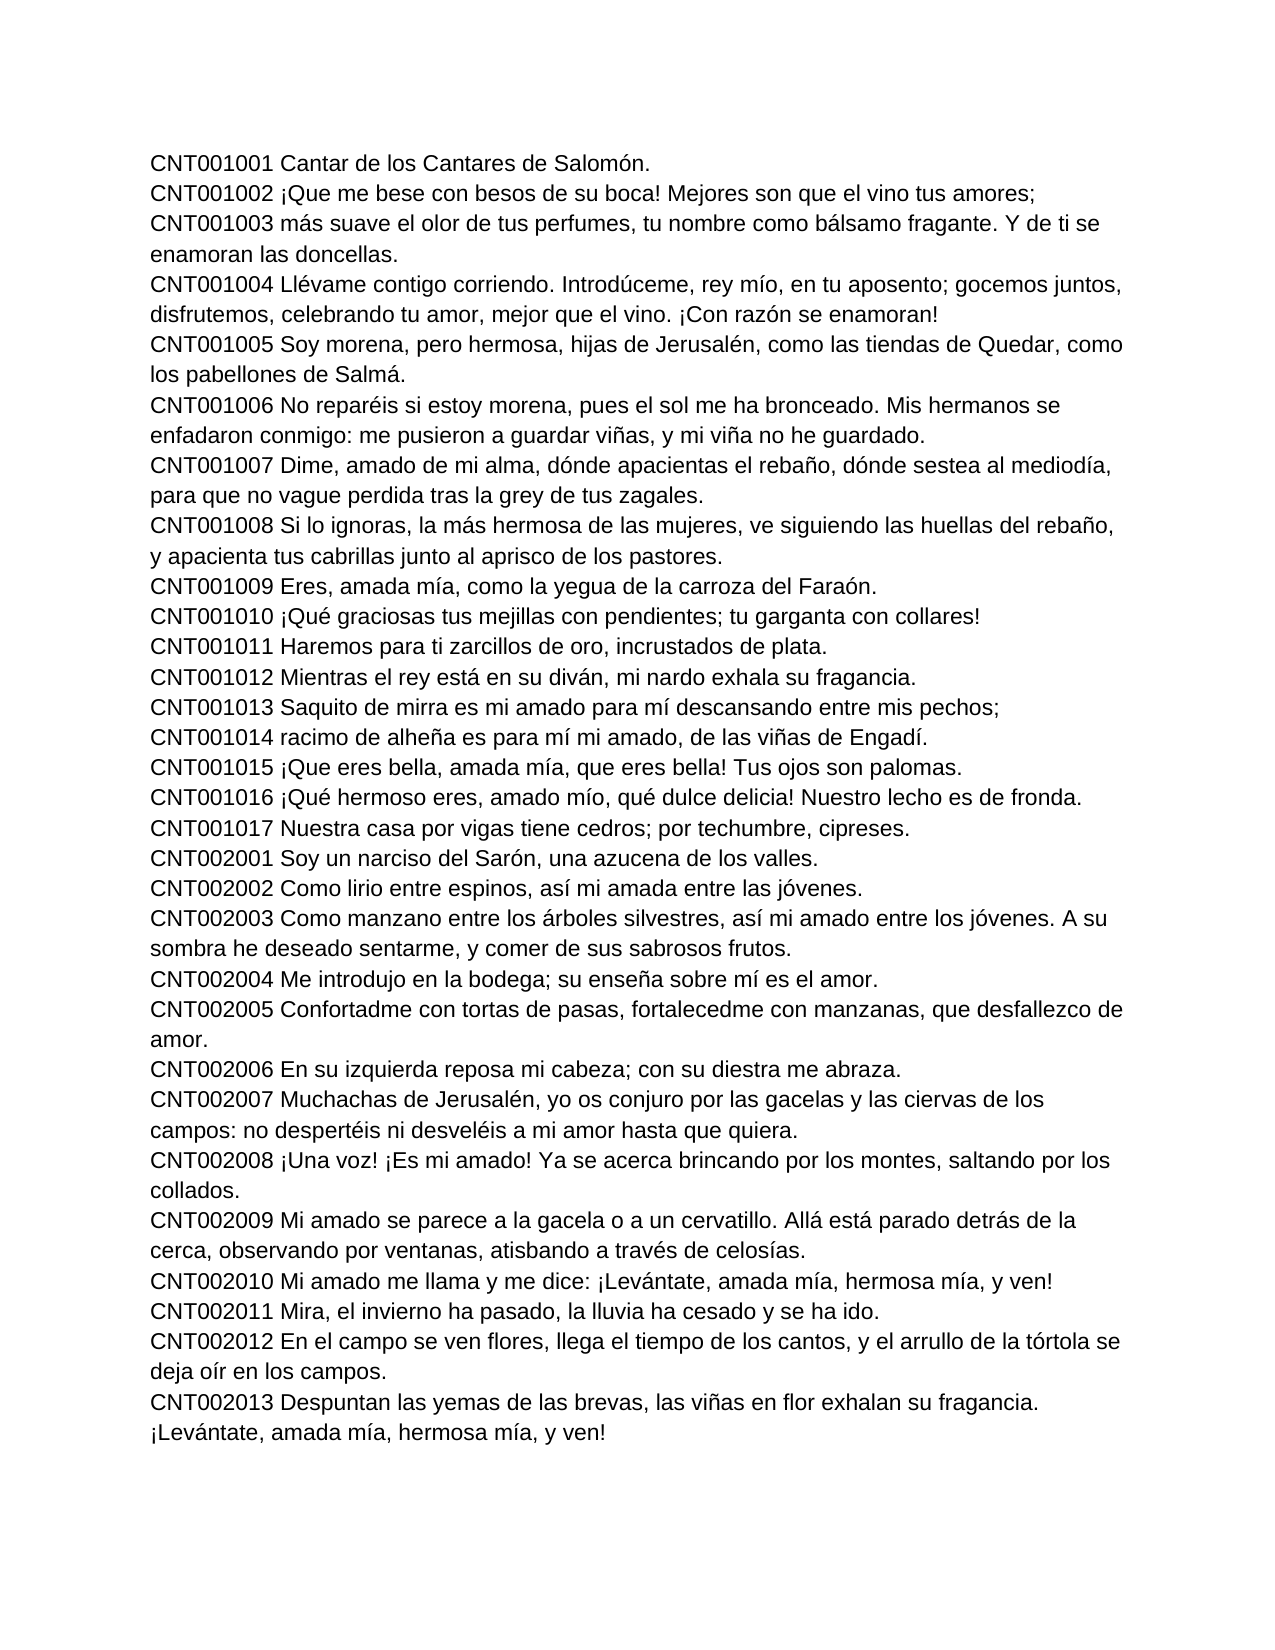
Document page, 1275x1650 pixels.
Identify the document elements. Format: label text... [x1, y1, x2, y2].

text CNT002007 Muchachas de Jerusalén, yo os conjuro por las gacelas y las ciervas de los campos: no despertéis ni desveléis a mi amor hasta que quiera. [150, 1086, 1125, 1143]
text CNT001017 Nuestra casa por vigas tiene cedros; por techumbre, cipreses. [150, 814, 1125, 841]
text CNT001008 Si lo ignoras, la más hermosa de las mujeres, ve siguiendo las huellas del rebaño, y apacienta tus cabrillas junto al aprisco de los pastores. [150, 512, 1125, 569]
text CNT001011 Haremos para ti zarcillos de oro, incrustados de plata. [150, 633, 1125, 660]
text CNT002003 Como manzano entre los árboles silvestres, así mi amado entre los jóvenes. A su sombra he deseado sentarme, y comer de sus sabrosos frutos. [150, 905, 1125, 962]
text CNT001012 Mientras el rey está en su diván, mi nardo exhala su fragancia. [150, 663, 1125, 690]
text CNT002009 Mi amado se parece a la gacela o a un cervatillo. Allá está parado detrás de la cerca, observando por ventanas, atisbando a través de celosías. [150, 1207, 1125, 1264]
text CNT002011 Mira, el invierno ha pasado, la lluvia ha cesado y se ha ido. [150, 1298, 1125, 1324]
text CNT002004 Me introdujo en la bodega; su enseña sobre mí es el amor. [150, 966, 1125, 992]
text CNT001001 Cantar de los Cantares de Salomón. [150, 150, 1125, 176]
text CNT001009 Eres, amada mía, como la yegua de la carroza del Faraón. [150, 573, 1125, 599]
text CNT002001 Soy un narciso del Sarón, una azucena de los valles. [150, 845, 1125, 871]
text CNT002005 Confortadme con tortas de pasas, fortalecedme con manzanas, que desfallezco de amor. [150, 996, 1125, 1052]
text CNT002002 Como lirio entre espinos, así mi amada entre las jóvenes. [150, 875, 1125, 901]
text CNT001005 Soy morena, pero hermosa, hijas de Jerusalén, como las tiendas de Quedar, como los pabellones de Salmá. [150, 331, 1125, 388]
text CNT001007 Dime, amado de mi alma, dónde apacientas el rebaño, dónde sestea al mediodía, para que no vague perdida tras la grey de tus zagales. [150, 452, 1125, 509]
text CNT001013 Saquito de mirra es mi amado para mí descansando entre mis pechos; [150, 694, 1125, 720]
text CNT001004 Llévame contigo corriendo. Introdúceme, rey mío, en tu aposento; gocemos juntos, disfrutemos, celebrando tu amor, mejor que el vino. ¡Con razón se enamoran! [150, 271, 1125, 327]
text CNT001002 ¡Que me bese con besos de su boca! Mejores son que el vino tus amores; [150, 180, 1125, 207]
text CNT002006 En su izquierda reposa mi cabeza; con su diestra me abraza. [150, 1056, 1125, 1083]
text CNT001003 más suave el olor de tus perfumes, tu nombre como bálsamo fragante. Y de ti se enamoran las doncellas. [150, 210, 1125, 267]
text CNT001015 ¡Que eres bella, amada mía, que eres bella! Tus ojos son palomas. [150, 754, 1125, 781]
text CNT001014 racimo de alheña es para mí mi amado, de las viñas de Engadí. [150, 724, 1125, 750]
text CNT002010 Mi amado me llama y me dice: ¡Levántate, amada mía, hermosa mía, y ven! [150, 1268, 1125, 1294]
text CNT002008 ¡Una voz! ¡Es mi amado! Ya se acerca brincando por los montes, saltando por los collados. [150, 1147, 1125, 1203]
text CNT002013 Despuntan las yemas de las brevas, las viñas en flor exhalan su fragancia. ¡Levántate, amada mía, hermosa mía, y ven! [150, 1388, 1125, 1445]
text CNT001016 ¡Qué hermoso eres, amado mío, qué dulce delicia! Nuestro lecho es de fronda. [150, 784, 1125, 811]
text CNT001006 No reparéis si estoy morena, pues el sol me ha bronceado. Mis hermanos se enfadaron conmigo: me pusieron a guardar viñas, y mi viña no he guardado. [150, 392, 1125, 448]
text CNT001010 ¡Qué graciosas tus mejillas con pendientes; tu garganta con collares! [150, 603, 1125, 629]
text CNT002012 En el campo se ven flores, llega el tiempo de los cantos, y el arrullo de la tórtola se deja oír en los campos. [150, 1328, 1125, 1385]
